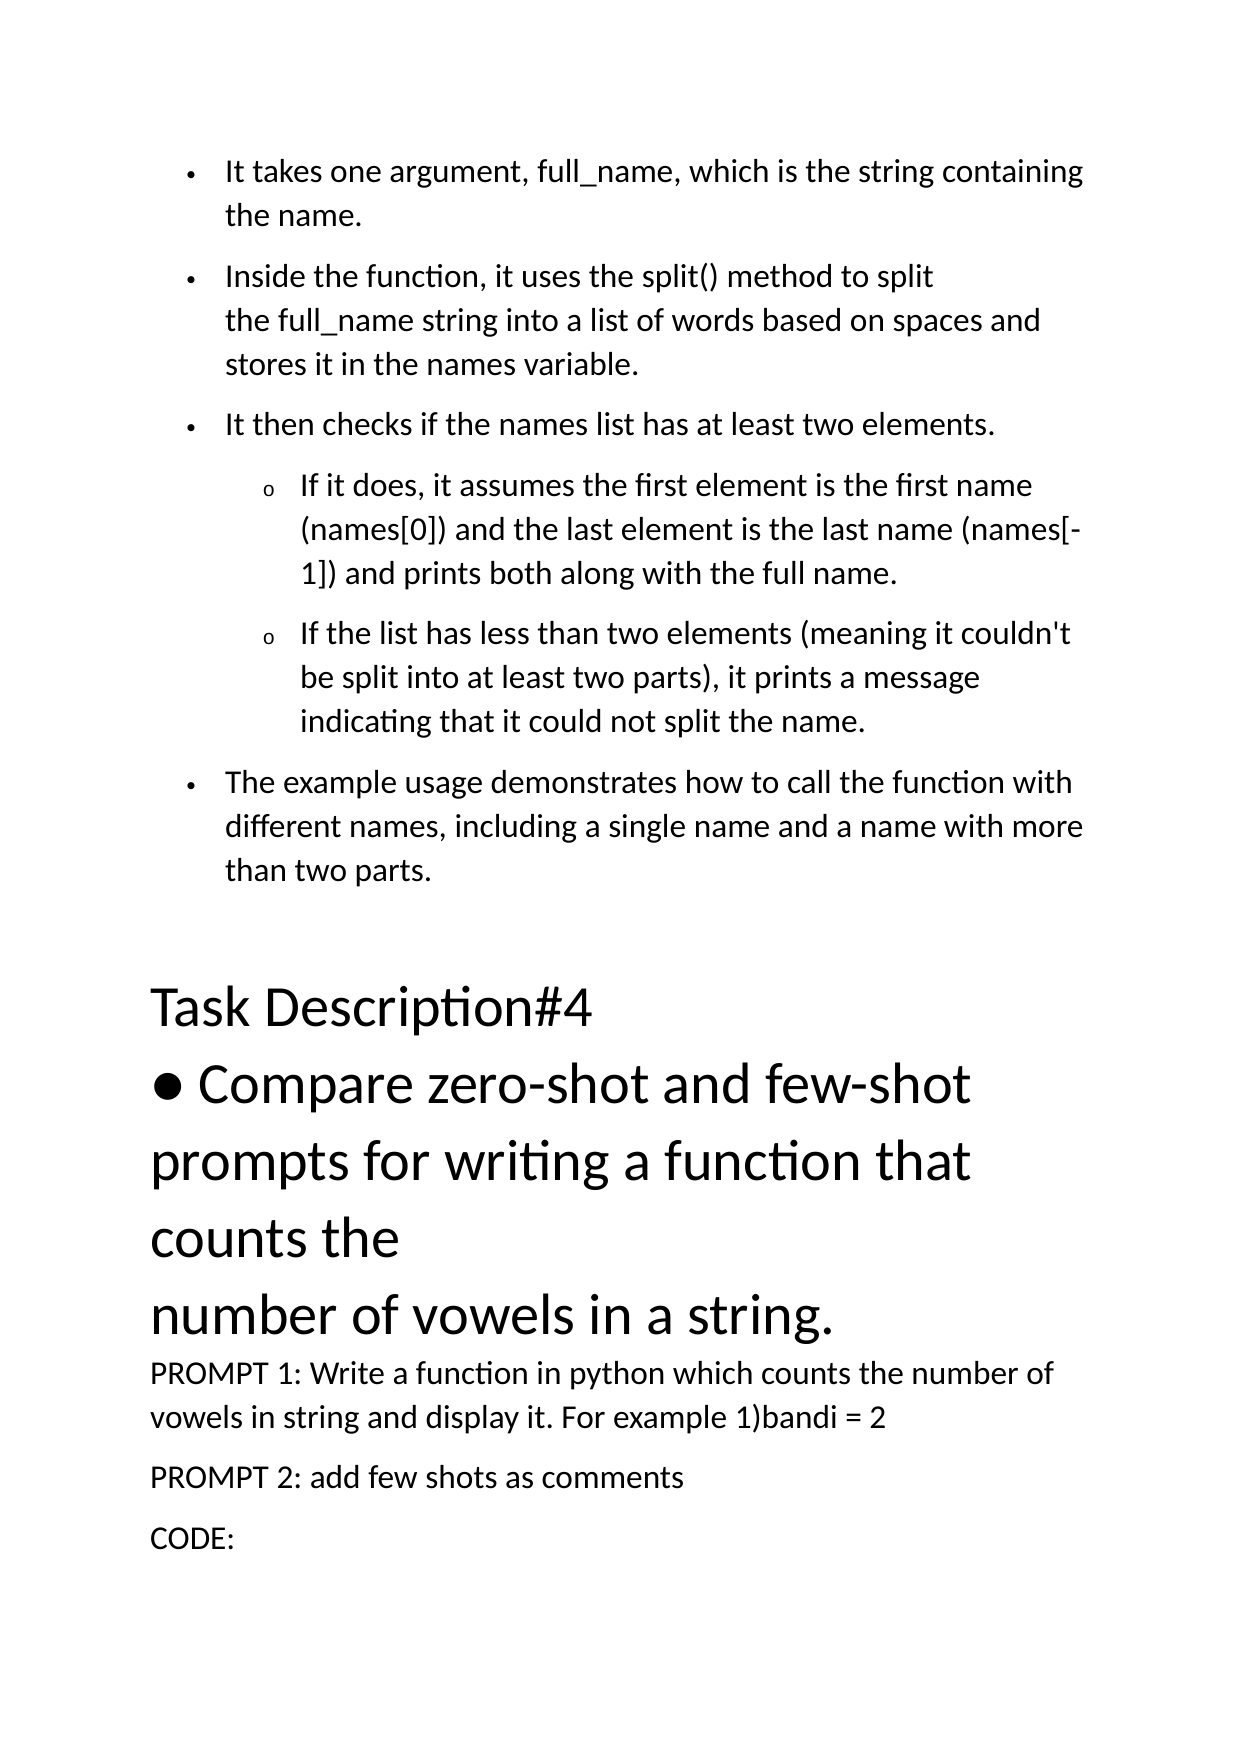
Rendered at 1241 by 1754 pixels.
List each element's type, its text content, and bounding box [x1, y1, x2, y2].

list It takes one argument, full_name, which is the string containing the name. [187, 150, 1090, 235]
list Inside the function, it uses the split() method to split the full_name string into a list of words based on spaces and stores it in the names variable. [187, 254, 1090, 383]
list If it does, it assumes the first element is the first name (names[0]) and the last element is the last name (names[-1]) and prints both along with the full name. [262, 464, 1090, 592]
list If the list has less than two elements (meaning it couldn't be split into at least two parts), it prints a message indicating that it could not split the name. [262, 612, 1090, 741]
list The example usage demonstrates how to call the function with different names, including a single name and a name with more than two parts. [187, 761, 1090, 889]
text Task Description#4 ● Compare zero-shot and few-shot prompts for writing a function that counts the number of vowels in a string. PROMPT 1: Write a function in python which counts the number of vowels in string and display it. For example 1)bandi = 2 [150, 970, 1090, 1437]
text CODE: [150, 1517, 1090, 1558]
list It then checks if the names list has at least two elements. [187, 403, 1090, 444]
text PROMPT 2: add few shots as comments [150, 1457, 1090, 1497]
